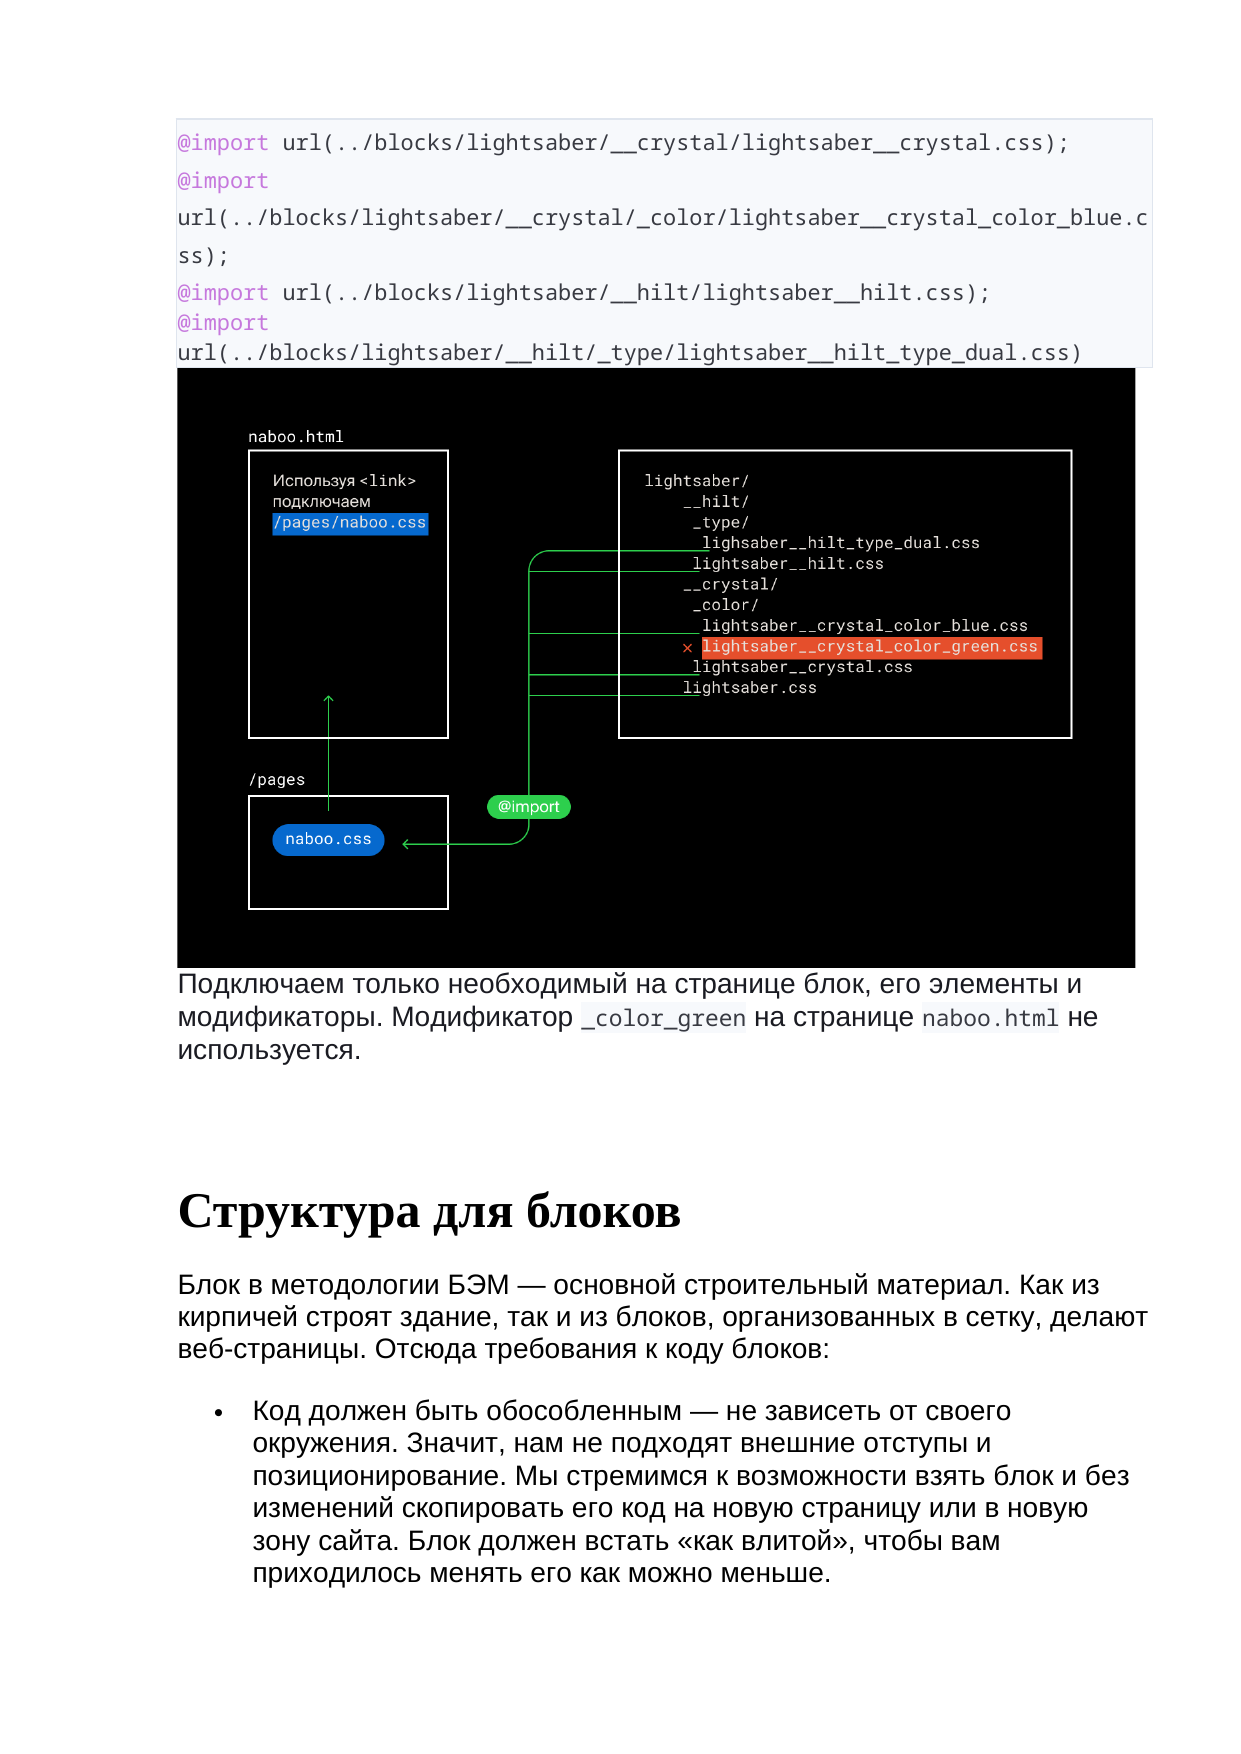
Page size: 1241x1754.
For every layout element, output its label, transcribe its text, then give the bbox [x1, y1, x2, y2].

text Подключаем только необходимый на странице блок, его элементы и модификаторы. Модификатор _color_green на странице naboo.html не используется. [177, 967, 1152, 1065]
text Структура для блоков [177, 1181, 1152, 1238]
text @import url(../blocks/lightsaber/__crystal/lightsaber__crystal.css); [177, 120, 1152, 157]
picture [177, 368, 1136, 968]
text @import url(../blocks/lightsaber/__hilt/_type/lightsaber__hilt_type_dual.css) [177, 306, 1152, 367]
list Код должен быть обособленным — не зависеть от своего окружения. Значит, нам не подходят внешние отступы и позиционирование. Мы стремимся к возможности взять блок и без изменений скопировать его код на новую страницу или в новую зону сайта. Блок должен встать «как влитой», чтобы вам приходилось менять его как можно меньше. [215, 1394, 1152, 1588]
text Блок в методологии БЭМ — основной строительный материал. Как из кирпичей строят здание, так и из блоков, организованных в сетку, делают веб-страницы. Отсюда требования к коду блоков: [177, 1268, 1152, 1365]
text @import url(../blocks/lightsaber/__crystal/_color/lightsaber__crystal_color_blue.css); [177, 157, 1152, 270]
text @import url(../blocks/lightsaber/__hilt/lightsaber__hilt.css); [177, 270, 1152, 306]
